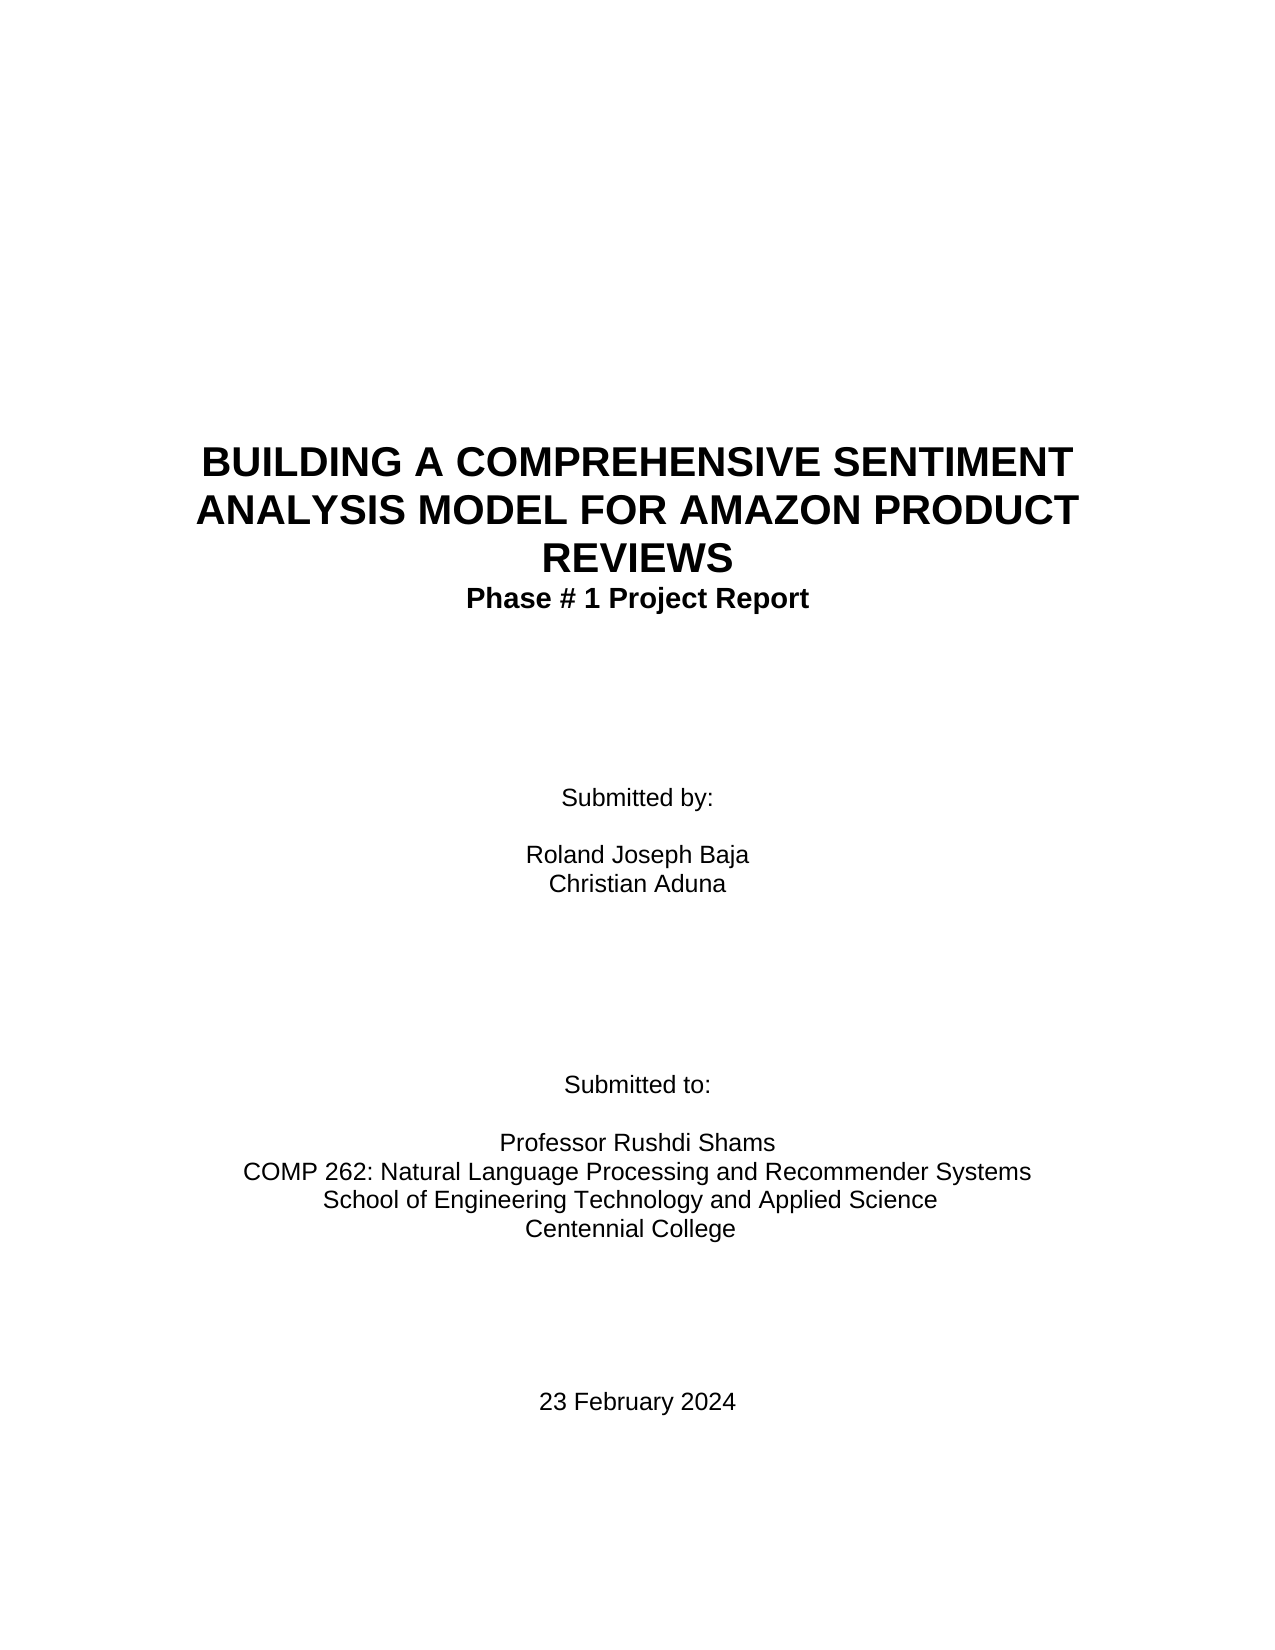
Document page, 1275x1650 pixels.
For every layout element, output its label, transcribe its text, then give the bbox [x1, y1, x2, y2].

text Christian Aduna [187, 869, 1087, 898]
text Phase # 1 Project Report [187, 581, 1087, 615]
text 23 February 2024 [187, 1387, 1087, 1415]
text Centennial College [187, 1214, 1087, 1243]
text Submitted to: [187, 1070, 1087, 1099]
text Roland Joseph Baja [187, 840, 1087, 869]
text School of Engineering Technology and Applied Science [187, 1185, 1087, 1214]
text Submitted by: [187, 783, 1087, 812]
text COMP 262: Natural Language Processing and Recommender Systems [187, 1157, 1087, 1185]
text Professor Rushdi Shams [187, 1128, 1087, 1157]
text BUILDING A COMPREHENSIVE SENTIMENT ANALYSIS MODEL FOR AMAZON PRODUCT REVIEWS [187, 437, 1087, 581]
